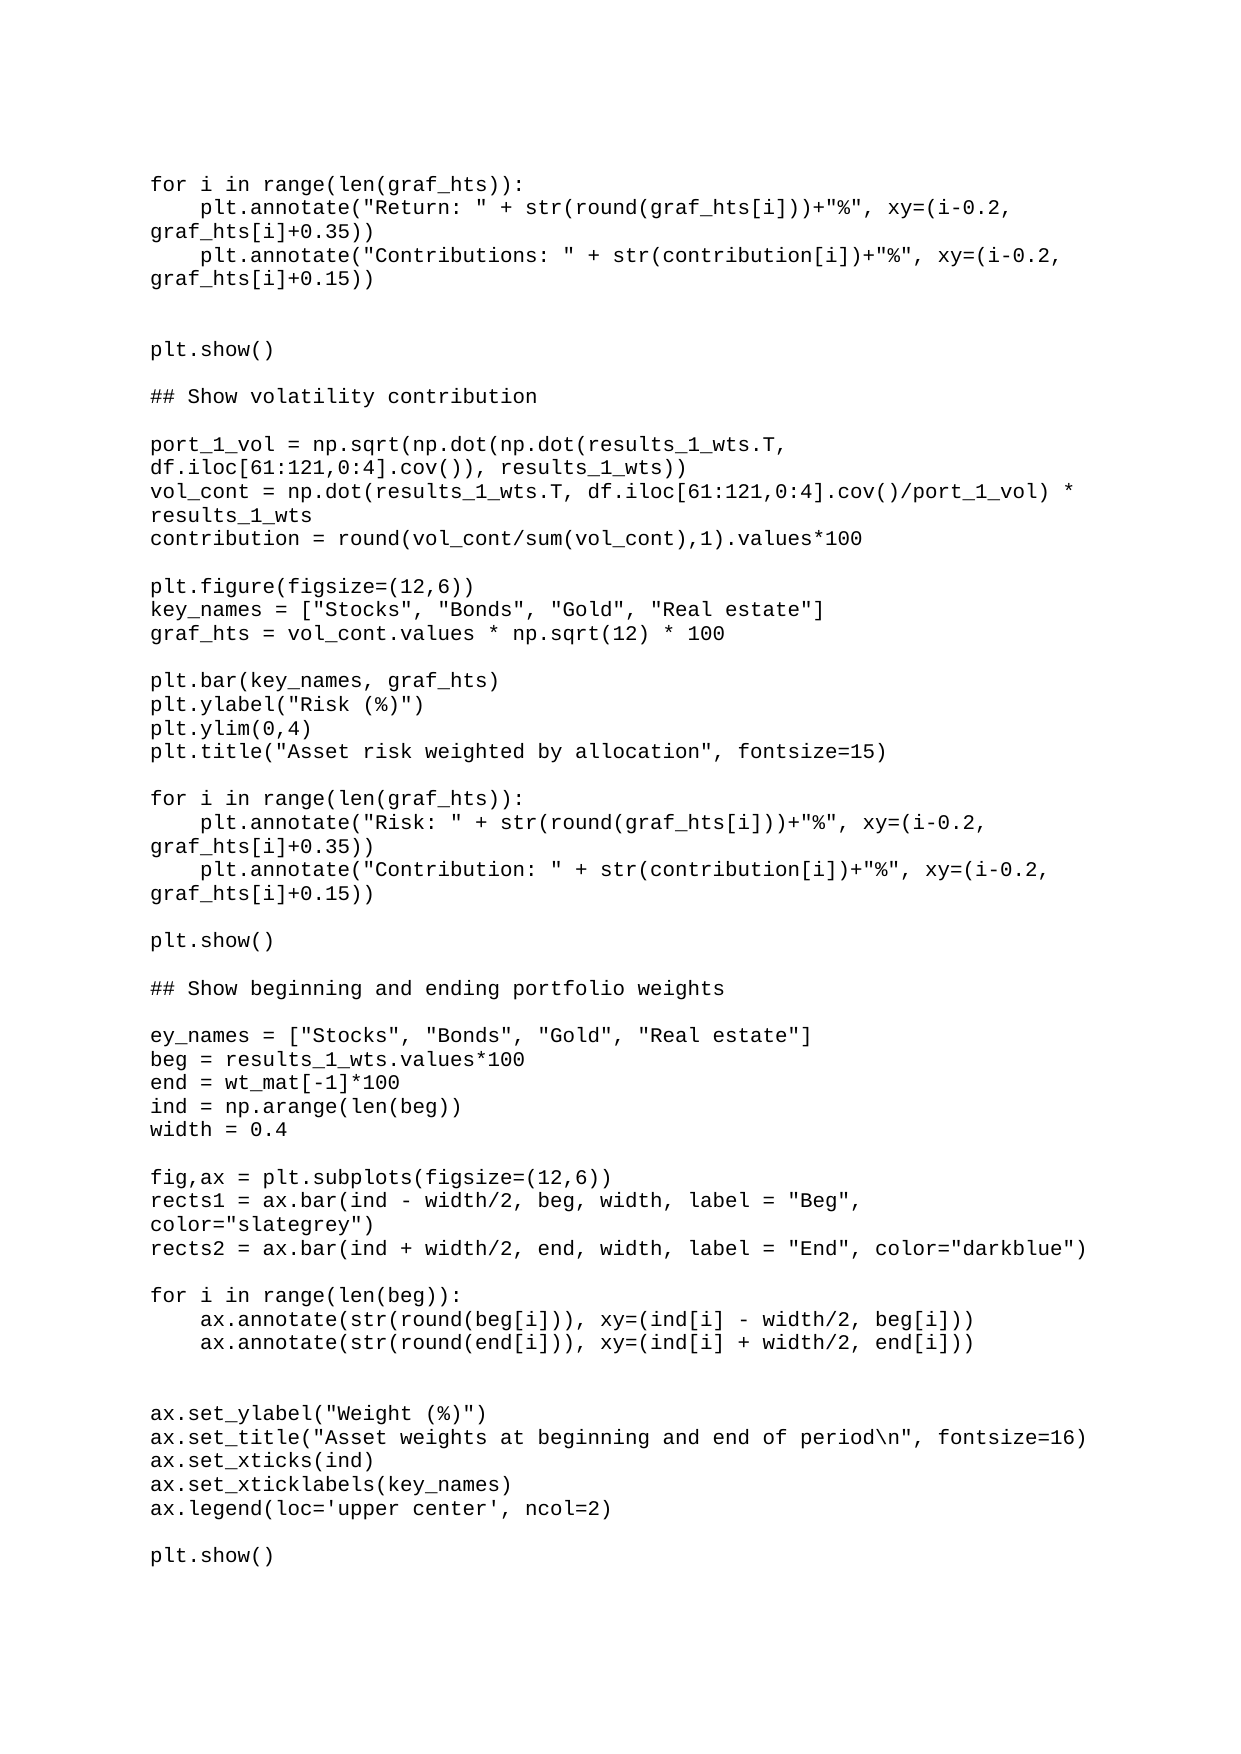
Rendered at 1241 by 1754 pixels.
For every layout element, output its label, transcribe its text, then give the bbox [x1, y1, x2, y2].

text for i in range(len(graf_hts)): [150, 174, 1090, 197]
text for i in range(len(beg)): [150, 1285, 1090, 1309]
text plt.ylabel("Risk (%)") [150, 694, 1090, 717]
text plt.title("Asset risk weighted by allocation", fontsize=15) [150, 741, 1090, 765]
text fig,ax = plt.subplots(figsize=(12,6)) [150, 1167, 1090, 1190]
text key_names = ["Stocks", "Bonds", "Gold", "Real estate"] [150, 599, 1090, 623]
text plt.annotate("Risk: " + str(round(graf_hts[i]))+"%", xy=(i-0.2, graf_hts[i]+0.35)) [150, 812, 1090, 859]
text ax.legend(loc='upper center', ncol=2) [150, 1498, 1090, 1521]
text vol_cont = np.dot(results_1_wts.T, df.iloc[61:121,0:4].cov()/port_1_vol) * results_1_wts [150, 481, 1090, 528]
text ey_names = ["Stocks", "Bonds", "Gold", "Real estate"] [150, 1025, 1090, 1048]
text plt.annotate("Return: " + str(round(graf_hts[i]))+"%", xy=(i-0.2, graf_hts[i]+0.35)) [150, 197, 1090, 244]
text ## Show beginning and ending portfolio weights [150, 978, 1090, 1001]
text plt.show() [150, 1545, 1090, 1569]
text plt.annotate("Contribution: " + str(contribution[i])+"%", xy=(i-0.2, graf_hts[i]+0.15)) [150, 859, 1090, 907]
text contribution = round(vol_cont/sum(vol_cont),1).values*100 [150, 528, 1090, 552]
text plt.figure(figsize=(12,6)) [150, 576, 1090, 599]
text graf_hts = vol_cont.values * np.sqrt(12) * 100 [150, 623, 1090, 647]
text ax.set_xticks(ind) [150, 1451, 1090, 1474]
text rects2 = ax.bar(ind + width/2, end, width, label = "End", color="darkblue") [150, 1238, 1090, 1261]
text for i in range(len(graf_hts)): [150, 788, 1090, 812]
text end = wt_mat[-1]*100 [150, 1072, 1090, 1096]
text plt.show() [150, 339, 1090, 363]
text plt.bar(key_names, graf_hts) [150, 670, 1090, 694]
text ax.set_xticklabels(key_names) [150, 1474, 1090, 1498]
text plt.annotate("Contributions: " + str(contribution[i])+"%", xy=(i-0.2, graf_hts[i]+0.15)) [150, 244, 1090, 292]
text ax.set_ylabel("Weight (%)") [150, 1403, 1090, 1427]
text plt.ylim(0,4) [150, 717, 1090, 741]
text plt.show() [150, 930, 1090, 954]
text ax.set_title("Asset weights at beginning and end of period\n", fontsize=16) [150, 1427, 1090, 1451]
text ax.annotate(str(round(beg[i])), xy=(ind[i] - width/2, beg[i])) [150, 1309, 1090, 1332]
text ind = np.arange(len(beg)) [150, 1096, 1090, 1119]
text width = 0.4 [150, 1119, 1090, 1143]
text port_1_vol = np.sqrt(np.dot(np.dot(results_1_wts.T, df.iloc[61:121,0:4].cov()), results_1_wts)) [150, 434, 1090, 481]
text ## Show volatility contribution [150, 386, 1090, 410]
text rects1 = ax.bar(ind - width/2, beg, width, label = "Beg", color="slategrey") [150, 1190, 1090, 1238]
text beg = results_1_wts.values*100 [150, 1048, 1090, 1072]
text ax.annotate(str(round(end[i])), xy=(ind[i] + width/2, end[i])) [150, 1332, 1090, 1356]
